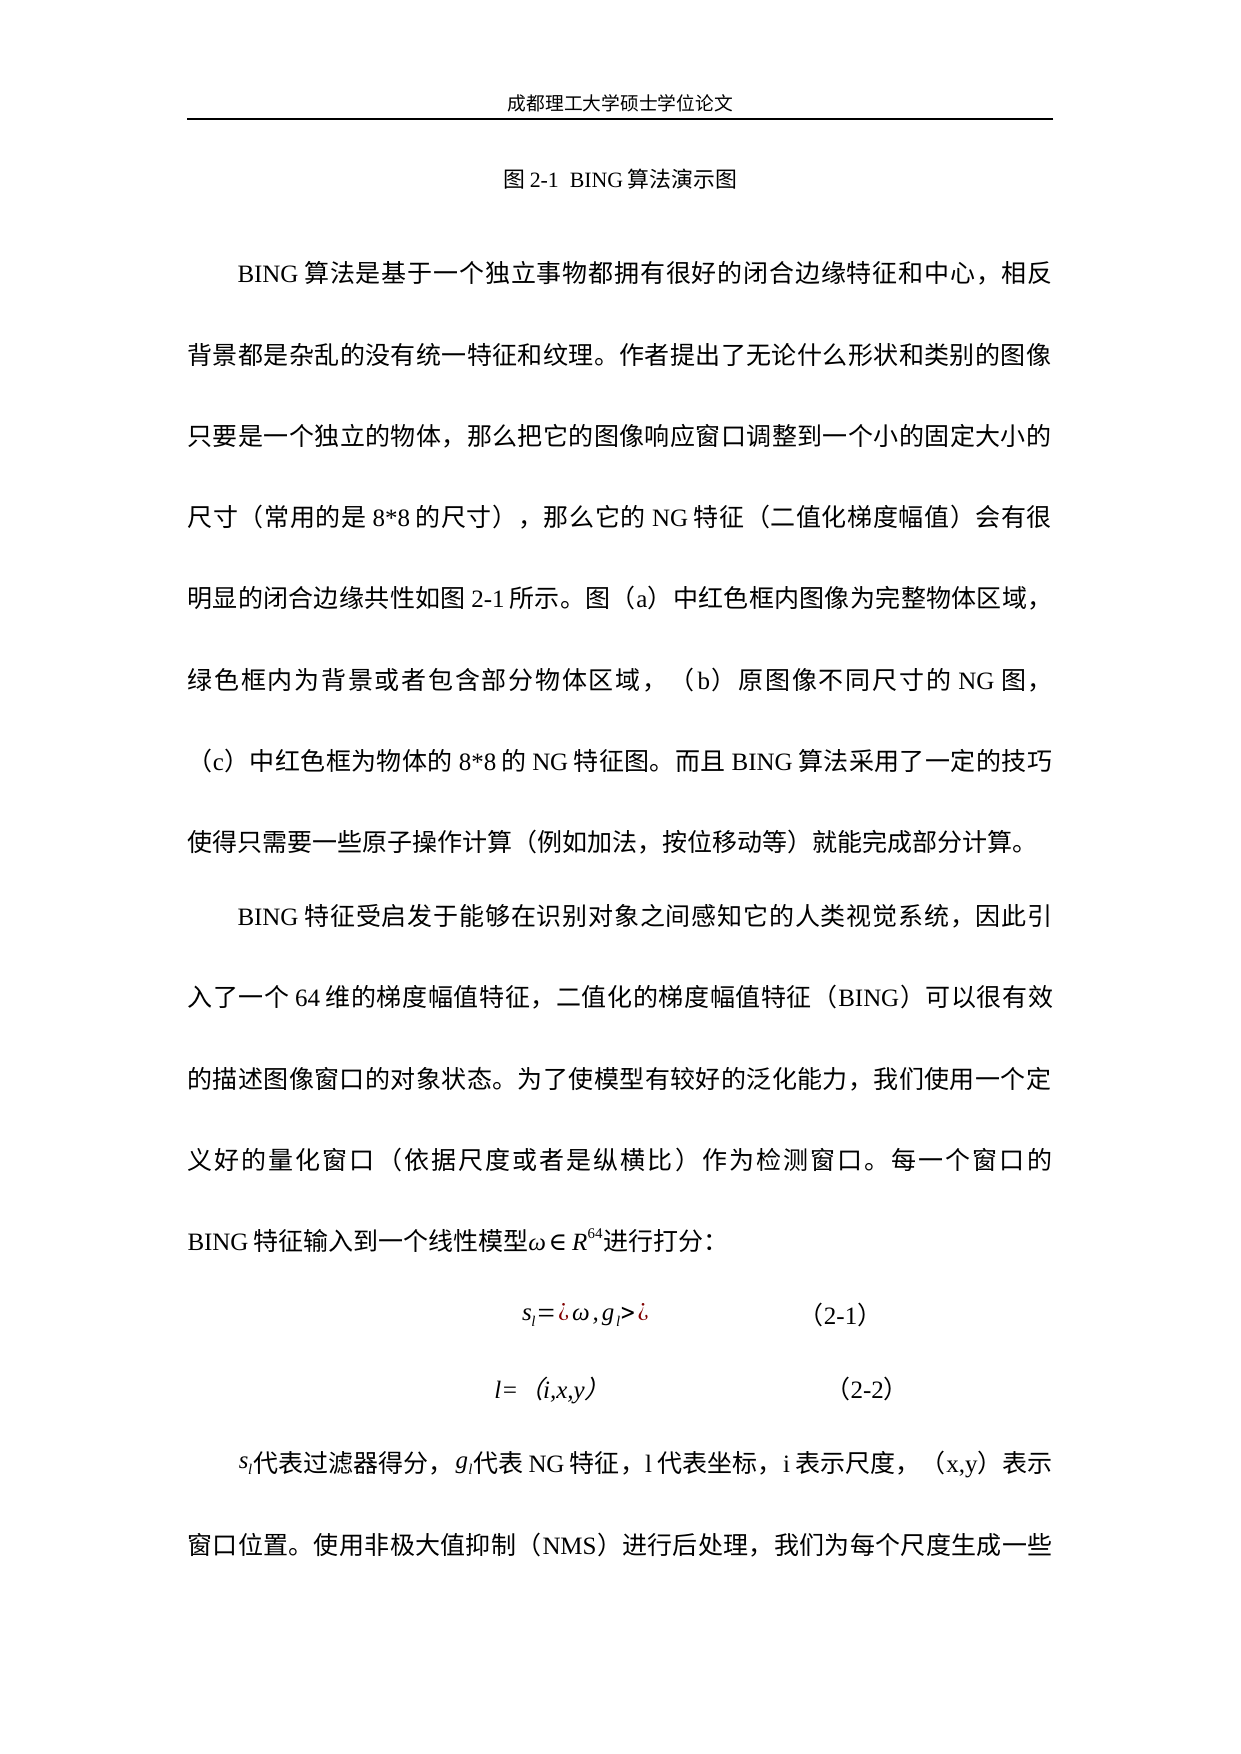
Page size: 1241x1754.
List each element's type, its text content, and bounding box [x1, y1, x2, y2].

text （2-1） [187, 1281, 1053, 1346]
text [187, 1429, 1053, 1576]
text BING特征受启发于能够在识别对象之间感知它的人类视觉系统，因此引入了一个64维的梯度幅值特征，二值化的梯度幅值特征（BING）可以很有效的描述图像窗口的对象状态。为了使模型有较好的泛化能力，我们使用一个定义好的量化窗口（依据尺度或者是纵横比）作为检测窗口。每一个窗口的BING特征输入到一个线性模型进行打分： [187, 882, 1053, 1272]
text l=（i,x,y） （2-2） [187, 1355, 1053, 1420]
text BING算法是基于一个独立事物都拥有很好的闭合边缘特征和中心，相反背景都是杂乱的没有统一特征和纹理。作者提出了无论什么形状和类别的图像，只要是一个独立的物体，那么把它的图像响应窗口调整到一个小的固定大小的尺寸（常用的是8*8的尺寸），那么它的NG特征（二值化梯度幅值）会有很明显的闭合边缘共性如图2-1所示。图（a）中红色框内图像为完整物体区域，绿色框内为背景或者包含部分物体区域，（b）原图像不同尺寸的NG图，（c）中红色框为物体的8*8的NG特征图。而且BING算法采用了一定的技巧使得只需要一些原子操作计算（例如加法，按位移动等）就能完成部分计算。 [187, 239, 1053, 873]
text 图2-1 BING算法演示图 [187, 162, 1053, 194]
